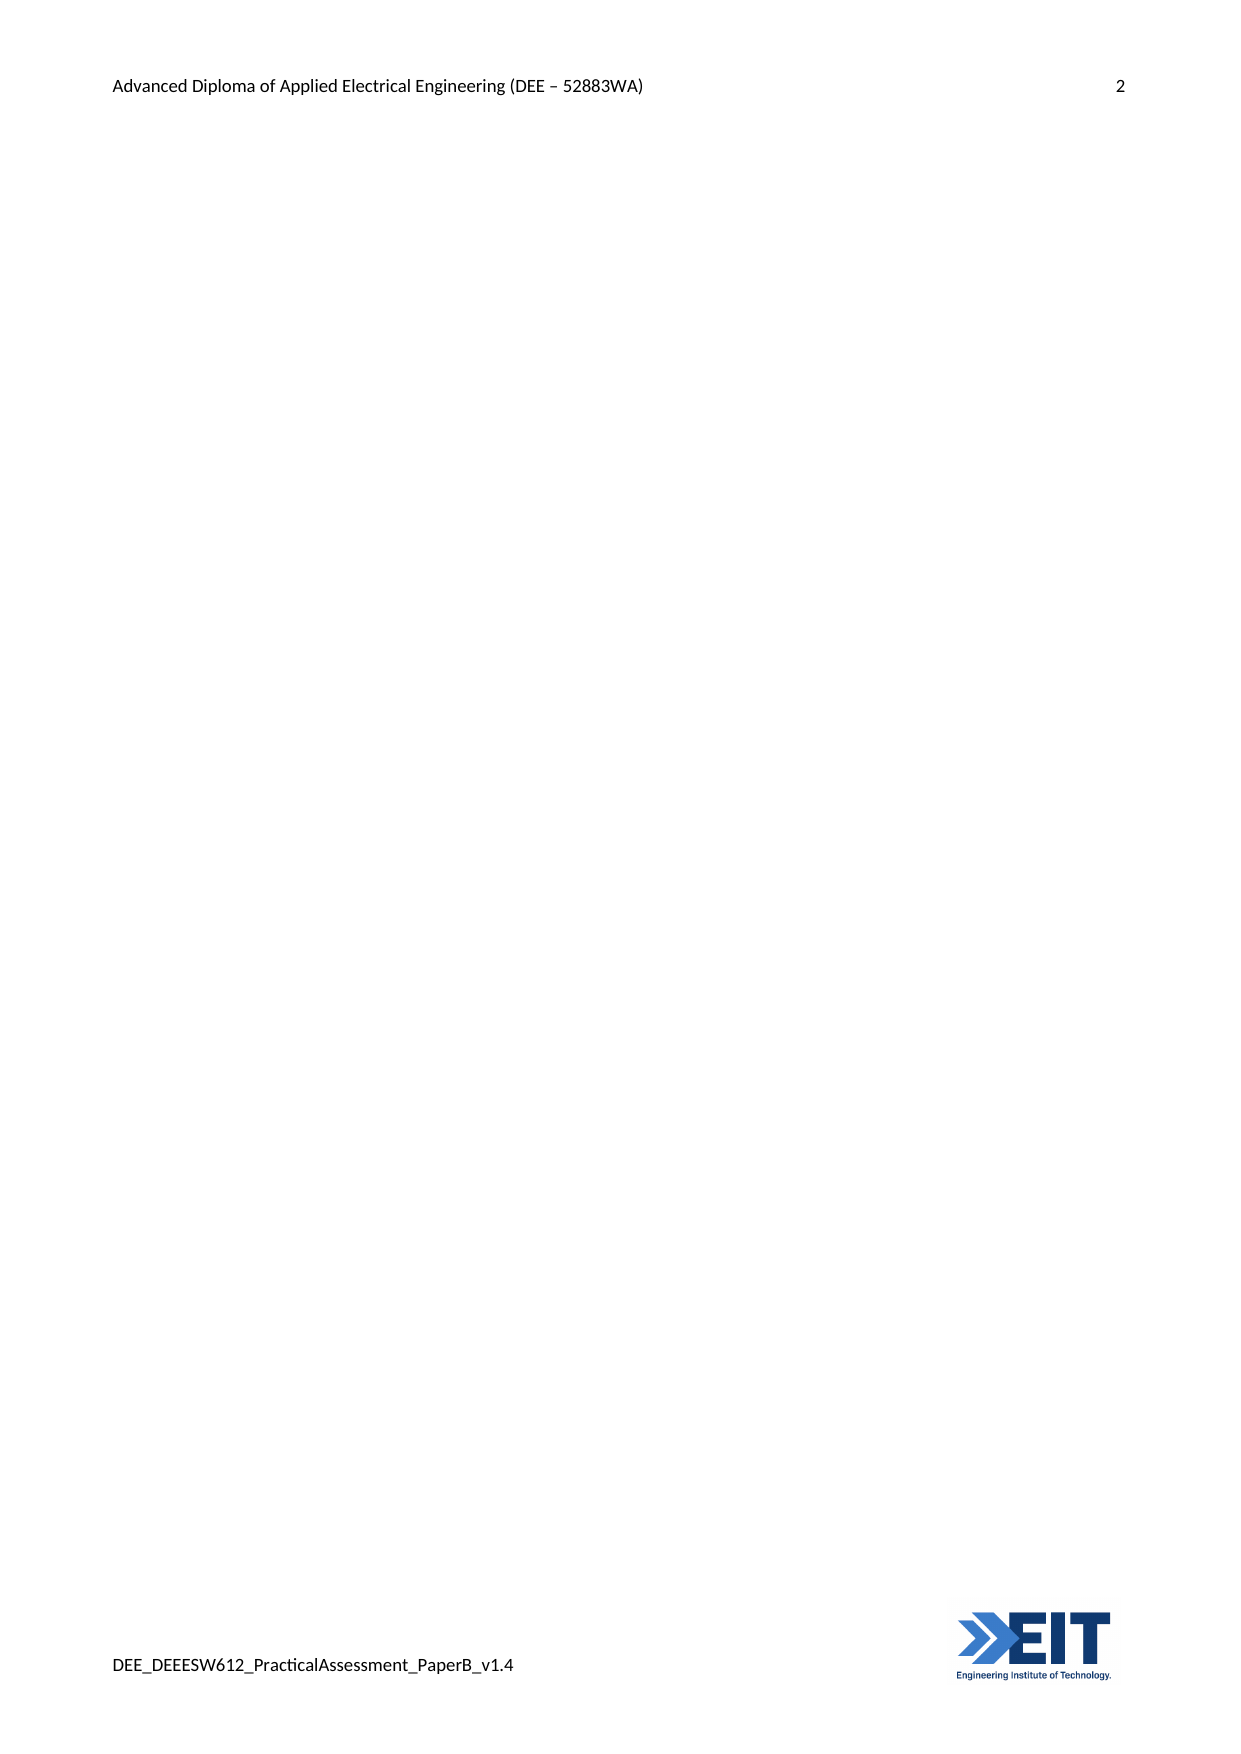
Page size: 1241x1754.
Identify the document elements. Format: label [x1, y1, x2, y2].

picture [946, 1597, 1122, 1685]
